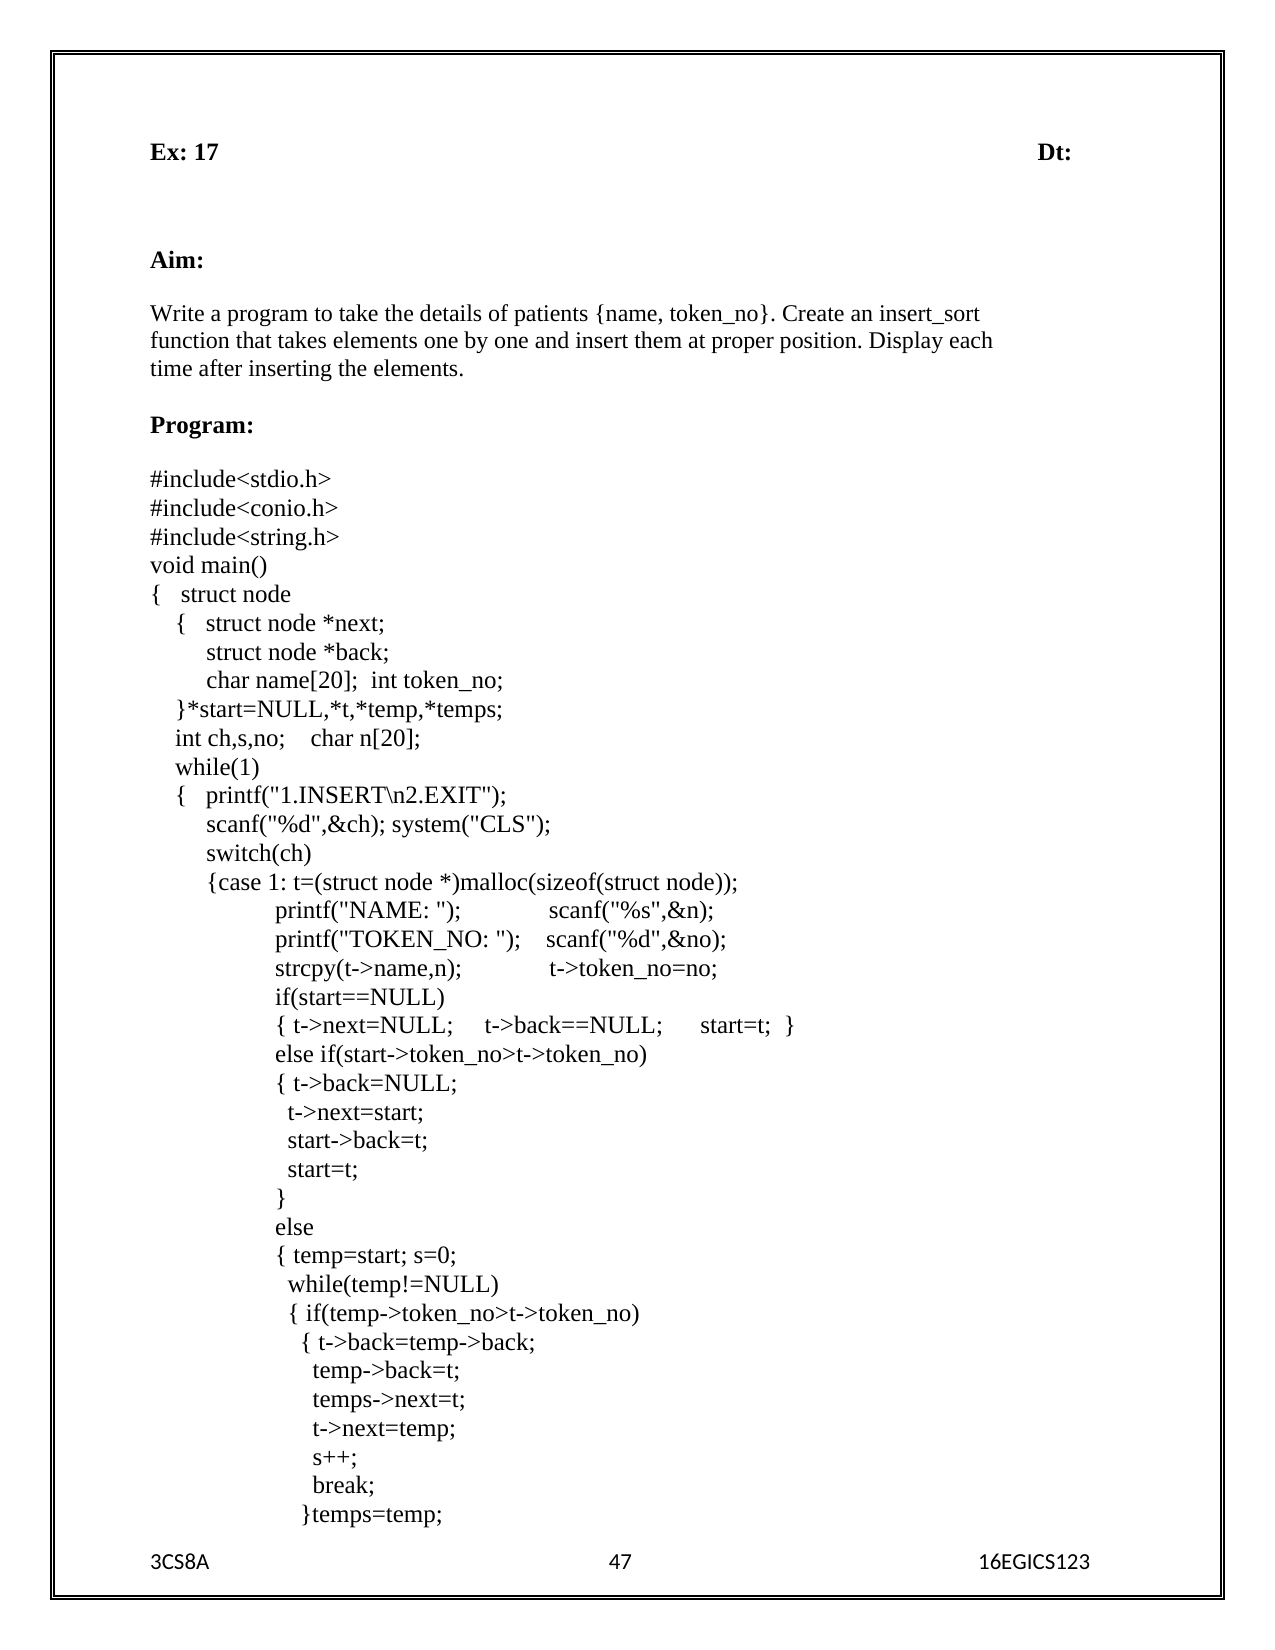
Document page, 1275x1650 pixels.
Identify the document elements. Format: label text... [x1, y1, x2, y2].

text struct node *back; [150, 637, 1125, 665]
text s++; [150, 1442, 1125, 1470]
text char name[20]; int token_no; [150, 665, 1125, 694]
text start->back=t; [150, 1125, 1125, 1154]
text int ch,s,no; char n[20]; [150, 723, 1125, 752]
text function that takes elements one by one and insert them at proper position. Display each [150, 326, 1125, 354]
text else [150, 1212, 1125, 1240]
text else if(start->token_no>t->token_no) [150, 1039, 1125, 1068]
text { struct node [150, 579, 1125, 608]
text #include<string.h> [150, 522, 1125, 550]
text { t->back=NULL; [150, 1068, 1125, 1097]
text void main() [150, 550, 1125, 579]
text { if(temp->token_no>t->token_no) [150, 1298, 1125, 1327]
text #include<conio.h> [150, 493, 1125, 522]
text { struct node *next; [150, 608, 1125, 637]
text while(1) [150, 752, 1125, 780]
text switch(ch) [150, 838, 1125, 867]
text t->next=temp; [150, 1413, 1125, 1442]
text if(start==NULL) [150, 982, 1125, 1010]
text } [150, 1183, 1125, 1212]
text strcpy(t->name,n); t->token_no=no; [150, 953, 1125, 982]
text while(temp!=NULL) [150, 1269, 1125, 1298]
text printf("NAME: "); scanf("%s",&n); [150, 895, 1125, 924]
text temps->next=t; [150, 1384, 1125, 1413]
text t->next=start; [150, 1097, 1125, 1125]
text {case 1: t=(struct node *)malloc(sizeof(struct node)); [150, 867, 1125, 895]
text printf("TOKEN_NO: "); scanf("%d",&no); [150, 924, 1125, 953]
text time after inserting the elements. [150, 354, 1125, 381]
text { t->back=temp->back; [150, 1327, 1125, 1355]
text #include<stdio.h> [150, 464, 1125, 493]
text start=t; [150, 1154, 1125, 1183]
text { t->next=NULL; t->back==NULL; start=t; } [150, 1010, 1125, 1039]
text temp->back=t; [150, 1355, 1125, 1384]
text Ex: 17 Dt: [150, 137, 1125, 166]
text scanf("%d",&ch); system("CLS"); [150, 809, 1125, 838]
text }*start=NULL,*t,*temp,*temps; [150, 694, 1125, 723]
text break; [150, 1470, 1125, 1499]
text { temp=start; s=0; [150, 1240, 1125, 1269]
text Aim: [150, 245, 1125, 273]
text Program: [150, 410, 1125, 439]
text { printf("1.INSERT\n2.EXIT"); [150, 780, 1125, 809]
text }temps=temp; [150, 1499, 1125, 1528]
text Write a program to take the details of patients {name, token_no}. Create an insert_sort [150, 299, 1125, 326]
